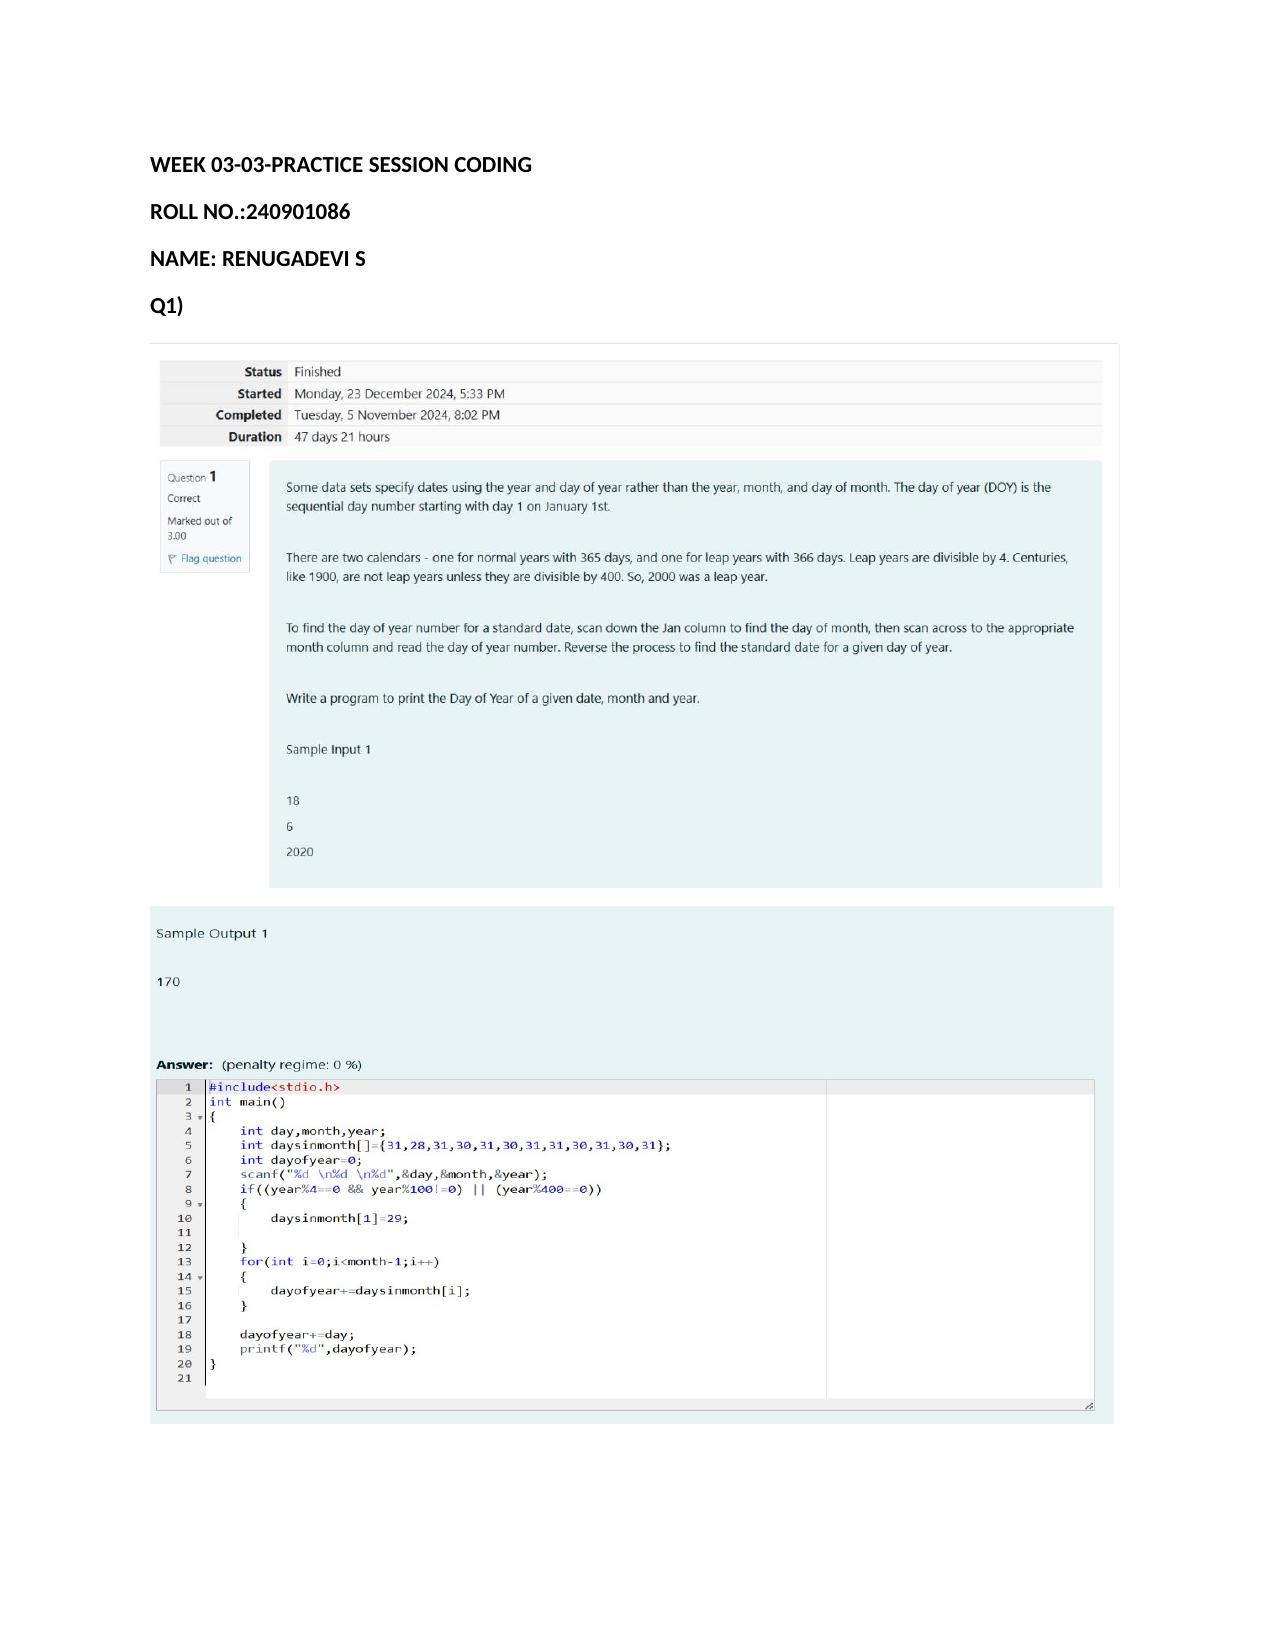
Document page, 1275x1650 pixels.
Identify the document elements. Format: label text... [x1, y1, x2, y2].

picture [150, 906, 1114, 1424]
picture [150, 338, 1121, 888]
text WEEK 03-03-PRACTICE SESSION CODING ROLL NO.:240901086 [150, 150, 574, 225]
text NAME: RENUGADEVI S Q1) [150, 244, 394, 319]
